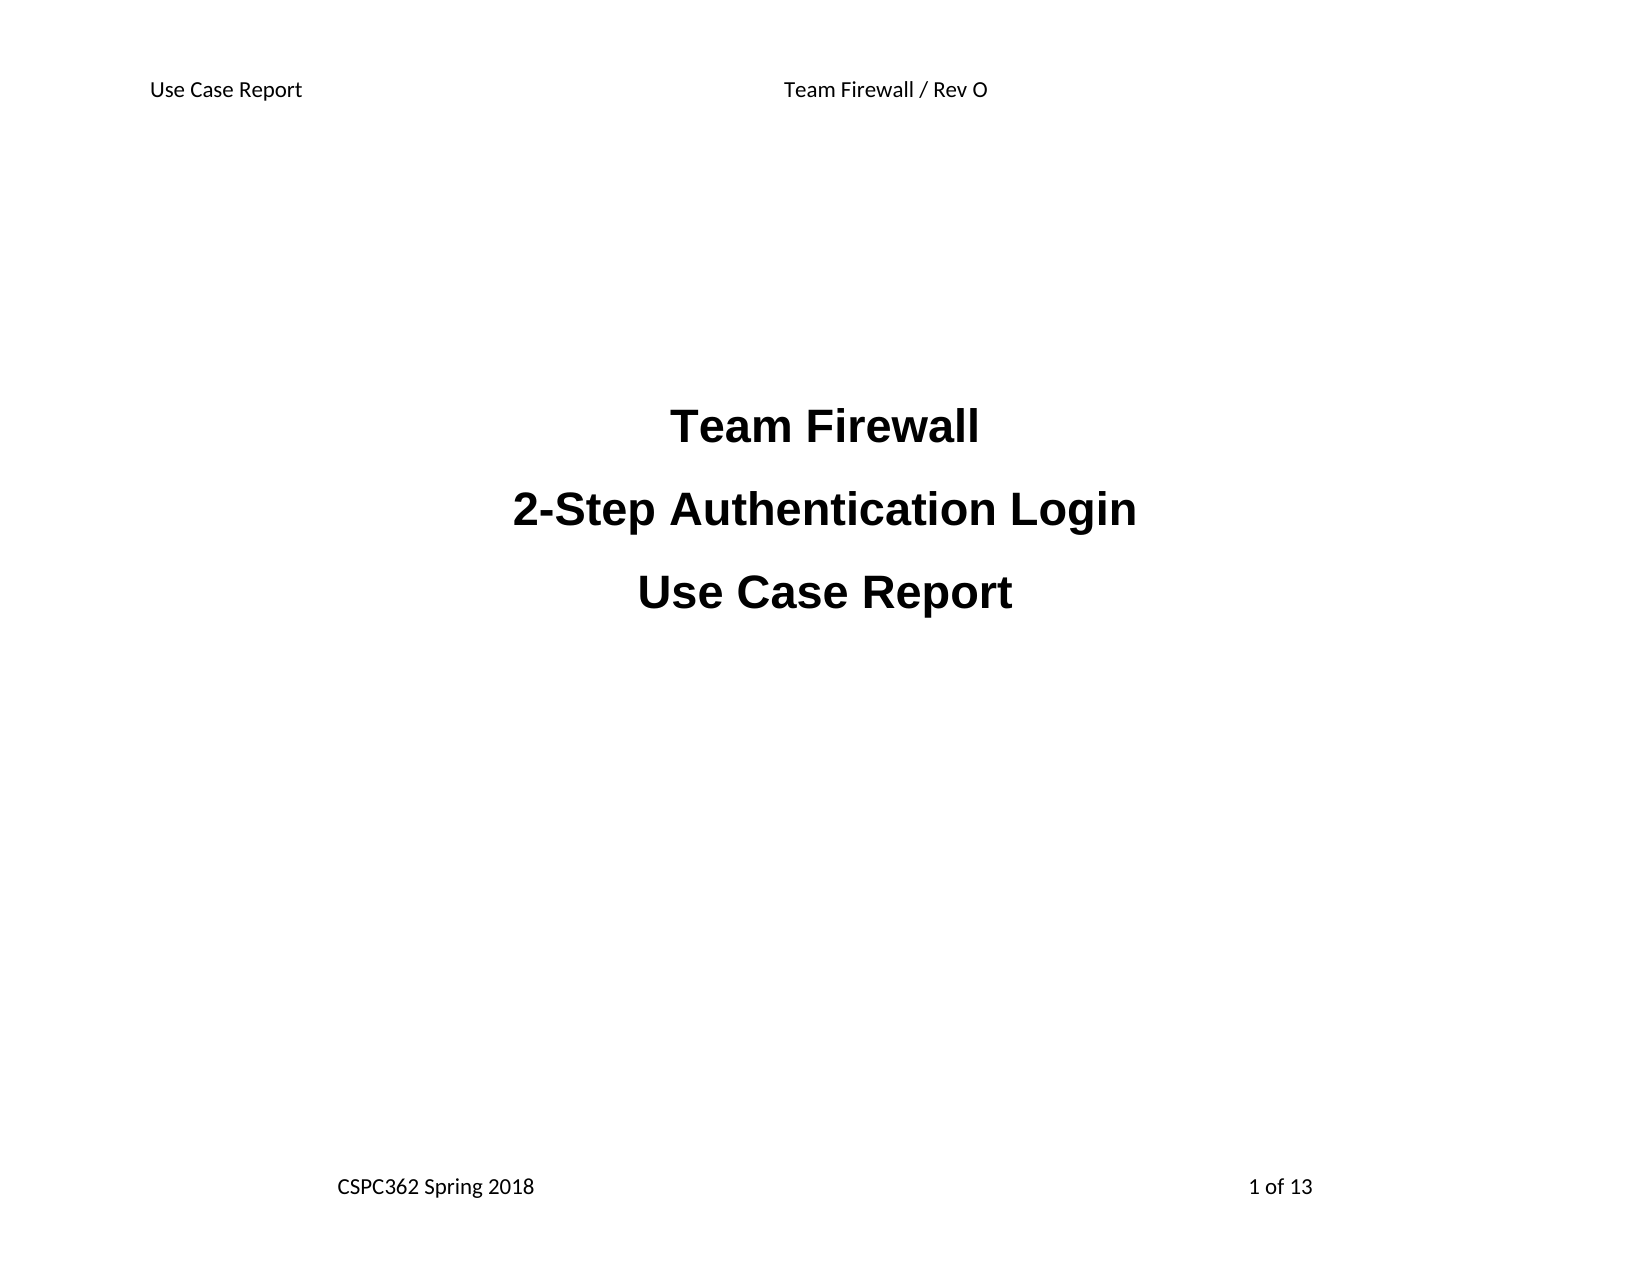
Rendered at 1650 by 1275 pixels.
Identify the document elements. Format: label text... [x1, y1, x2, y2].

text Team Firewall [150, 398, 1500, 452]
text Use Case Report [150, 564, 1500, 618]
text 2-Step Authentication Login [150, 481, 1500, 535]
